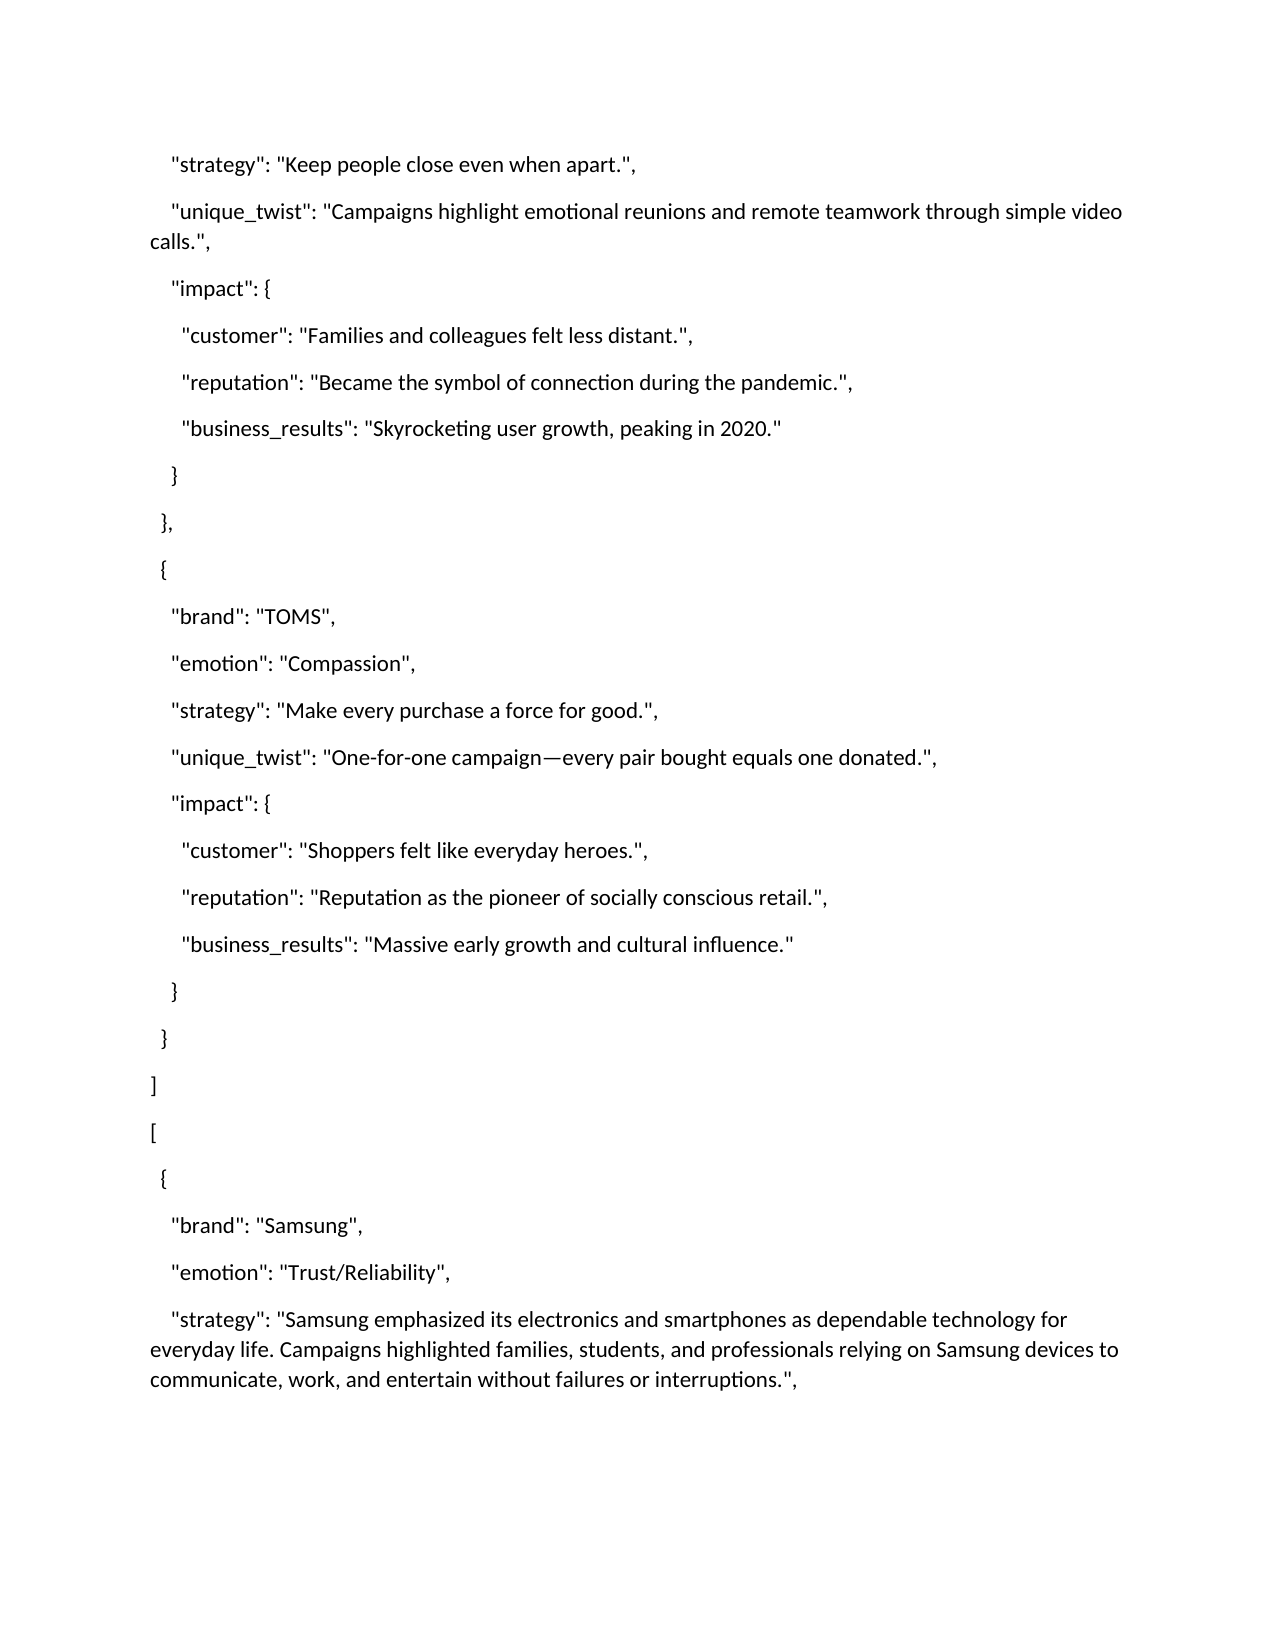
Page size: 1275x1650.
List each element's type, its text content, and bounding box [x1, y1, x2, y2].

text "unique_twist": "Campaigns highlight emotional reunions and remote teamwork through simple video calls.", [150, 197, 1125, 255]
text } [150, 1024, 1125, 1052]
text "strategy": "Samsung emphasized its electronics and smartphones as dependable technology for everyday life. Campaigns highlighted families, students, and professionals relying on Samsung devices to communicate, work, and entertain without failures or interruptions.", [150, 1305, 1125, 1394]
text "impact": { [150, 274, 1125, 302]
text "strategy": "Make every purchase a force for good.", [150, 696, 1125, 724]
text [ [150, 1118, 1125, 1146]
text } [150, 977, 1125, 1005]
text { [150, 555, 1125, 583]
text "impact": { [150, 789, 1125, 818]
text { [150, 1164, 1125, 1193]
text "emotion": "Compassion", [150, 649, 1125, 677]
text } [150, 461, 1125, 489]
text "unique_twist": "One-for-one campaign—every pair bought equals one donated.", [150, 743, 1125, 771]
text "strategy": "Keep people close even when apart.", [150, 150, 1125, 178]
text "business_results": "Skyrocketing user growth, peaking in 2020." [150, 414, 1125, 443]
text "business_results": "Massive early growth and cultural influence." [150, 930, 1125, 958]
text "customer": "Shoppers felt like everyday heroes.", [150, 836, 1125, 864]
text "reputation": "Became the symbol of connection during the pandemic.", [150, 368, 1125, 396]
text "customer": "Families and colleagues felt less distant.", [150, 321, 1125, 349]
text }, [150, 508, 1125, 536]
text "brand": "TOMS", [150, 602, 1125, 630]
text "brand": "Samsung", [150, 1211, 1125, 1239]
text ] [150, 1071, 1125, 1099]
text "emotion": "Trust/Reliability", [150, 1258, 1125, 1286]
text "reputation": "Reputation as the pioneer of socially conscious retail.", [150, 883, 1125, 911]
